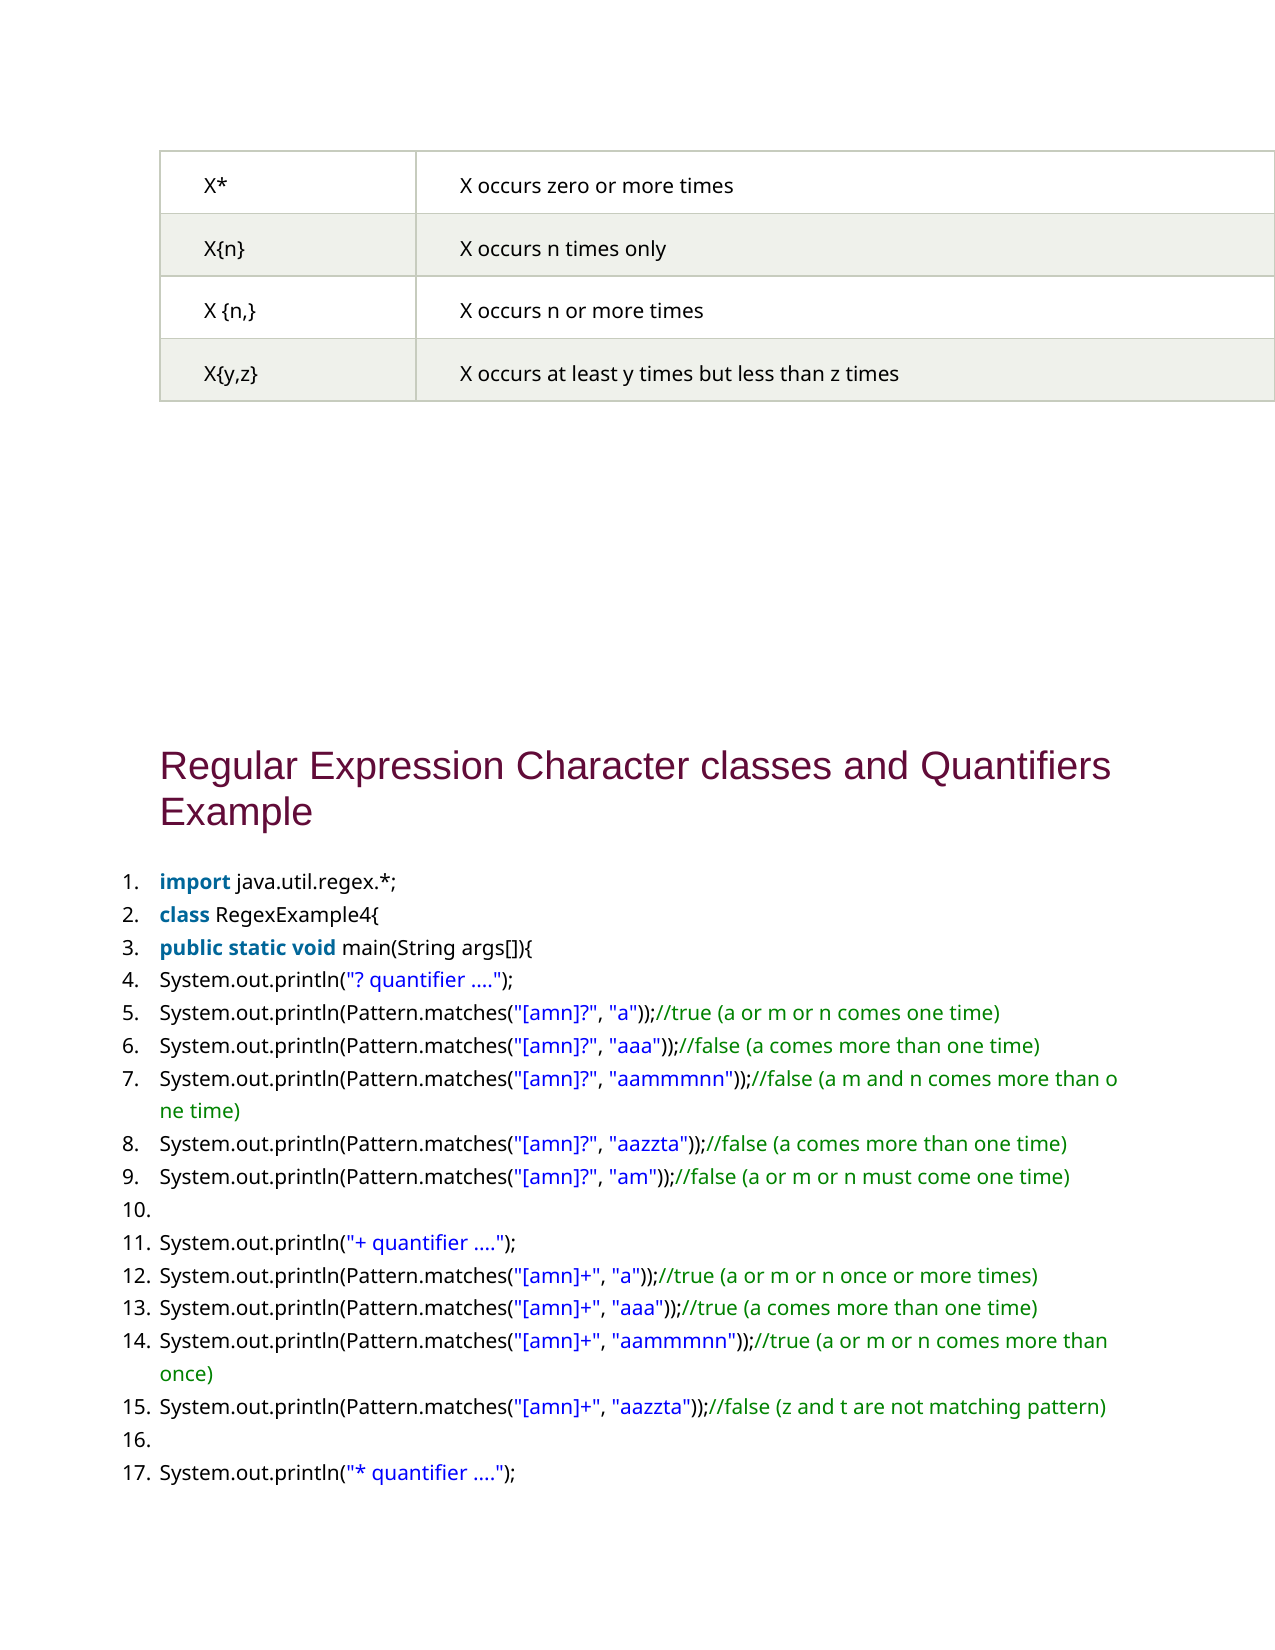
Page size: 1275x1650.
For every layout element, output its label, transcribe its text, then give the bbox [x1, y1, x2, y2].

list System.out.println(Pattern.matches("[amn]+", "aammmnn"));//true (a or m or n comes more than once) [122, 1322, 1125, 1388]
subtitle Regular Expression Character classes and Quantifiers Example [159, 742, 1125, 833]
list class RegexExample4{ [122, 895, 1125, 928]
table_cell X occurs n times only [417, 214, 1274, 275]
list import java.util.regex.*; [122, 863, 1125, 895]
table_cell X occurs n or more times [417, 277, 1274, 337]
list System.out.println(Pattern.matches("[amn]+", "a"));//true (a or m or n once or more times) [122, 1256, 1125, 1289]
list System.out.println("? quantifier ...."); [122, 961, 1125, 994]
table_cell X occurs at least y times but less than z times [417, 339, 1274, 400]
list System.out.println(Pattern.matches("[amn]?", "am"));//false (a or m or n must come one time) [122, 1158, 1125, 1191]
table_cell X{y,z} [161, 339, 415, 400]
list System.out.println("+ quantifier ...."); [122, 1223, 1125, 1256]
list System.out.println(Pattern.matches("[amn]+", "aazzta"));//false (z and t are not matching pattern) [122, 1388, 1125, 1420]
list System.out.println(Pattern.matches("[amn]?", "a"));//true (a or m or n comes one time) [122, 994, 1125, 1027]
list System.out.println(Pattern.matches("[amn]+", "aaa"));//true (a comes more than one time) [122, 1289, 1125, 1322]
table_cell X occurs zero or more times [417, 152, 1274, 212]
table_cell X{n} [161, 214, 415, 275]
list System.out.println(Pattern.matches("[amn]?", "aammmnn"));//false (a m and n comes more than one time) [122, 1059, 1125, 1125]
table_cell X* [161, 152, 415, 212]
table_cell X {n,} [161, 277, 415, 337]
list System.out.println("* quantifier ...."); [122, 1453, 1125, 1486]
list public static void main(String args[]){ [122, 928, 1125, 961]
list System.out.println(Pattern.matches("[amn]?", "aazzta"));//false (a comes more than one time) [122, 1125, 1125, 1158]
list System.out.println(Pattern.matches("[amn]?", "aaa"));//false (a comes more than one time) [122, 1027, 1125, 1059]
